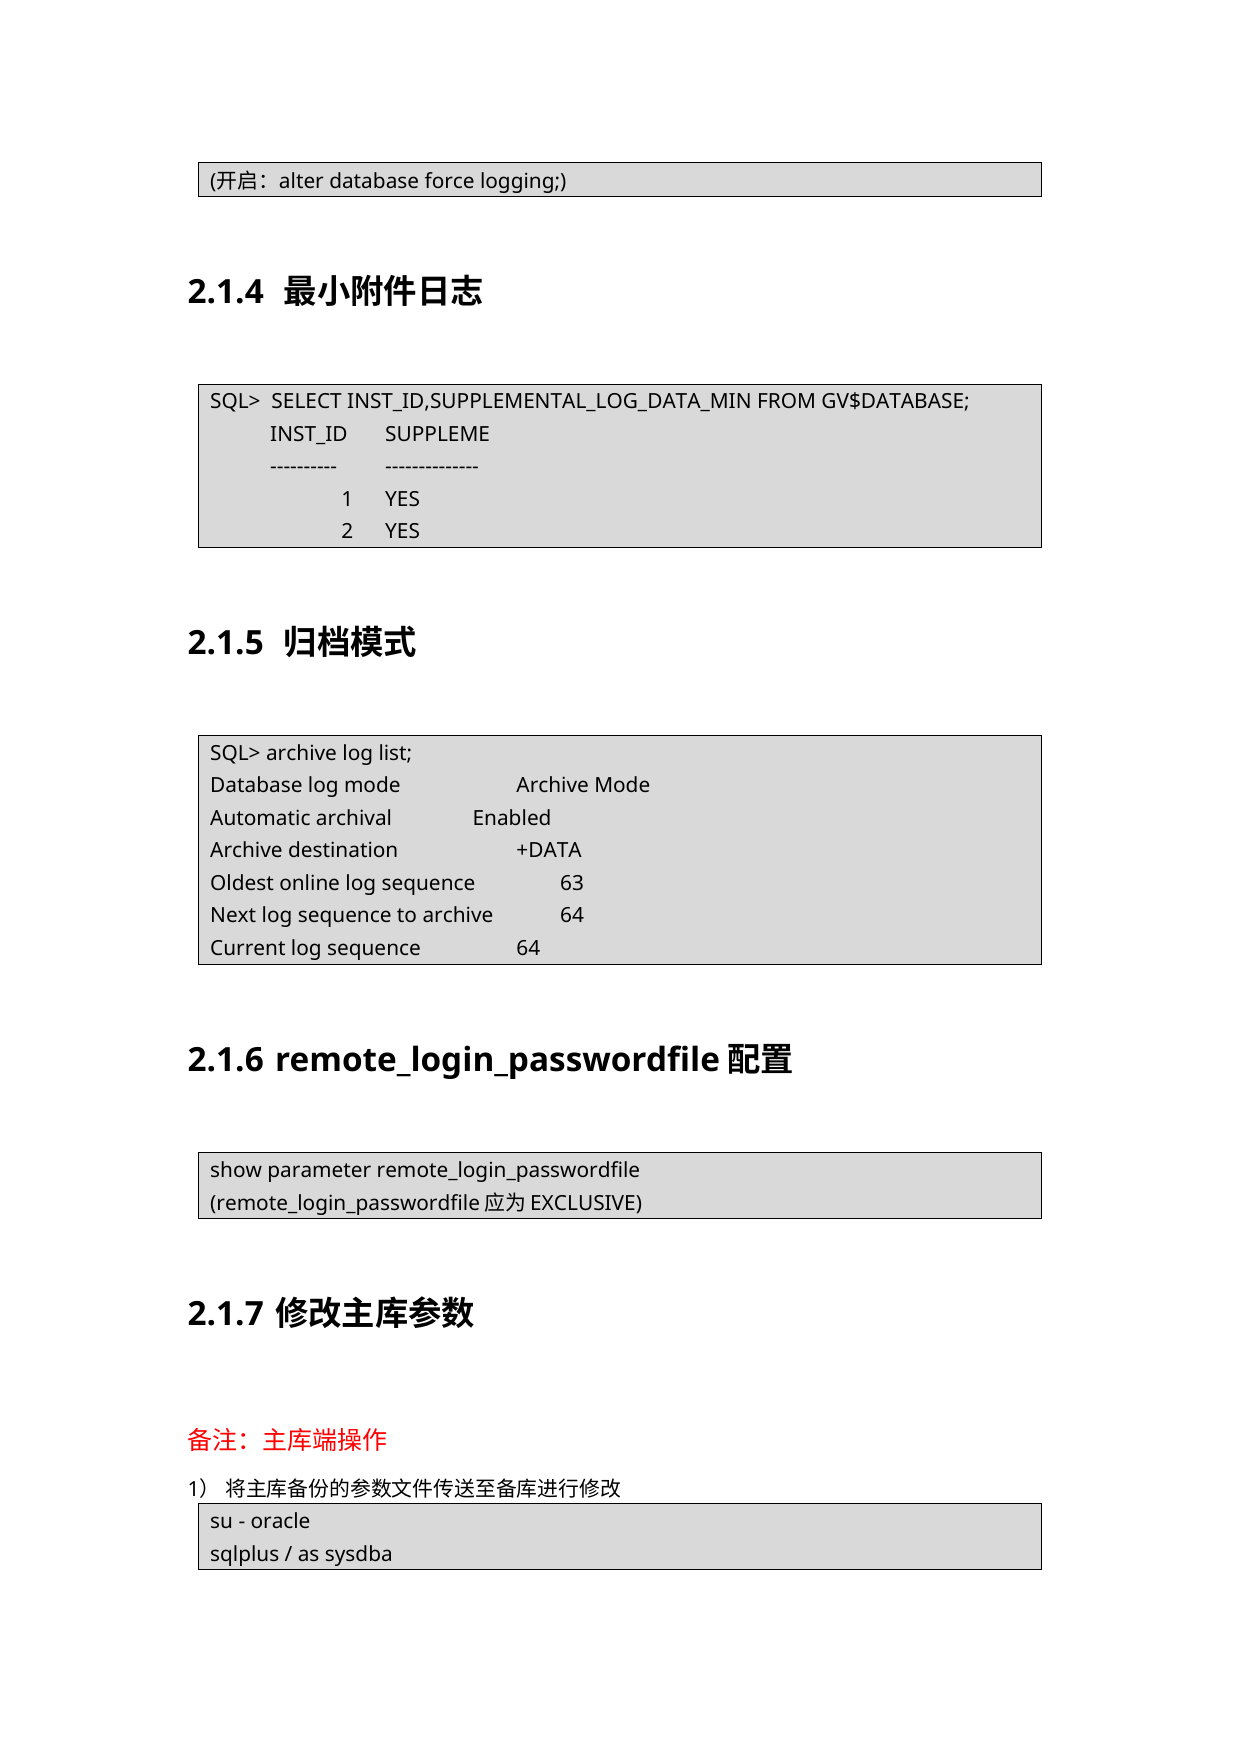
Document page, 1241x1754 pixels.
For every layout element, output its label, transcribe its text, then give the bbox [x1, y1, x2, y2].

subtitle 归档模式 [187, 608, 1053, 673]
subtitle 最小附件日志 [187, 256, 1053, 321]
table_header SQL> SELECT INST_ID,SUPPLEMENTAL_LOG_DATA_MIN FROM GV$DATABASE; INST_ID SUPPLEME ---------- -------------- 1 YES 2 YES [199, 385, 1041, 547]
subtitle remote_login_passwordfile配置 [187, 1024, 1053, 1089]
table_header SQL> archive log list; Database log mode Archive Mode Automatic archival Enabled Archive destination +DATA Oldest online log sequence 63 Next log sequence to archive 64 Current log sequence 64 [199, 736, 1041, 964]
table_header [199, 163, 1041, 196]
text 备注：主库端操作 [187, 1406, 1053, 1471]
table_header show parameter remote_login_passwordfile (remote_login_passwordfile应为EXCLUSIVE) [199, 1153, 1041, 1218]
list 将主库备份的参数文件传送至备库进行修改 [187, 1471, 1053, 1503]
subtitle 修改主库参数 [187, 1278, 1053, 1343]
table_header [199, 1504, 1041, 1569]
